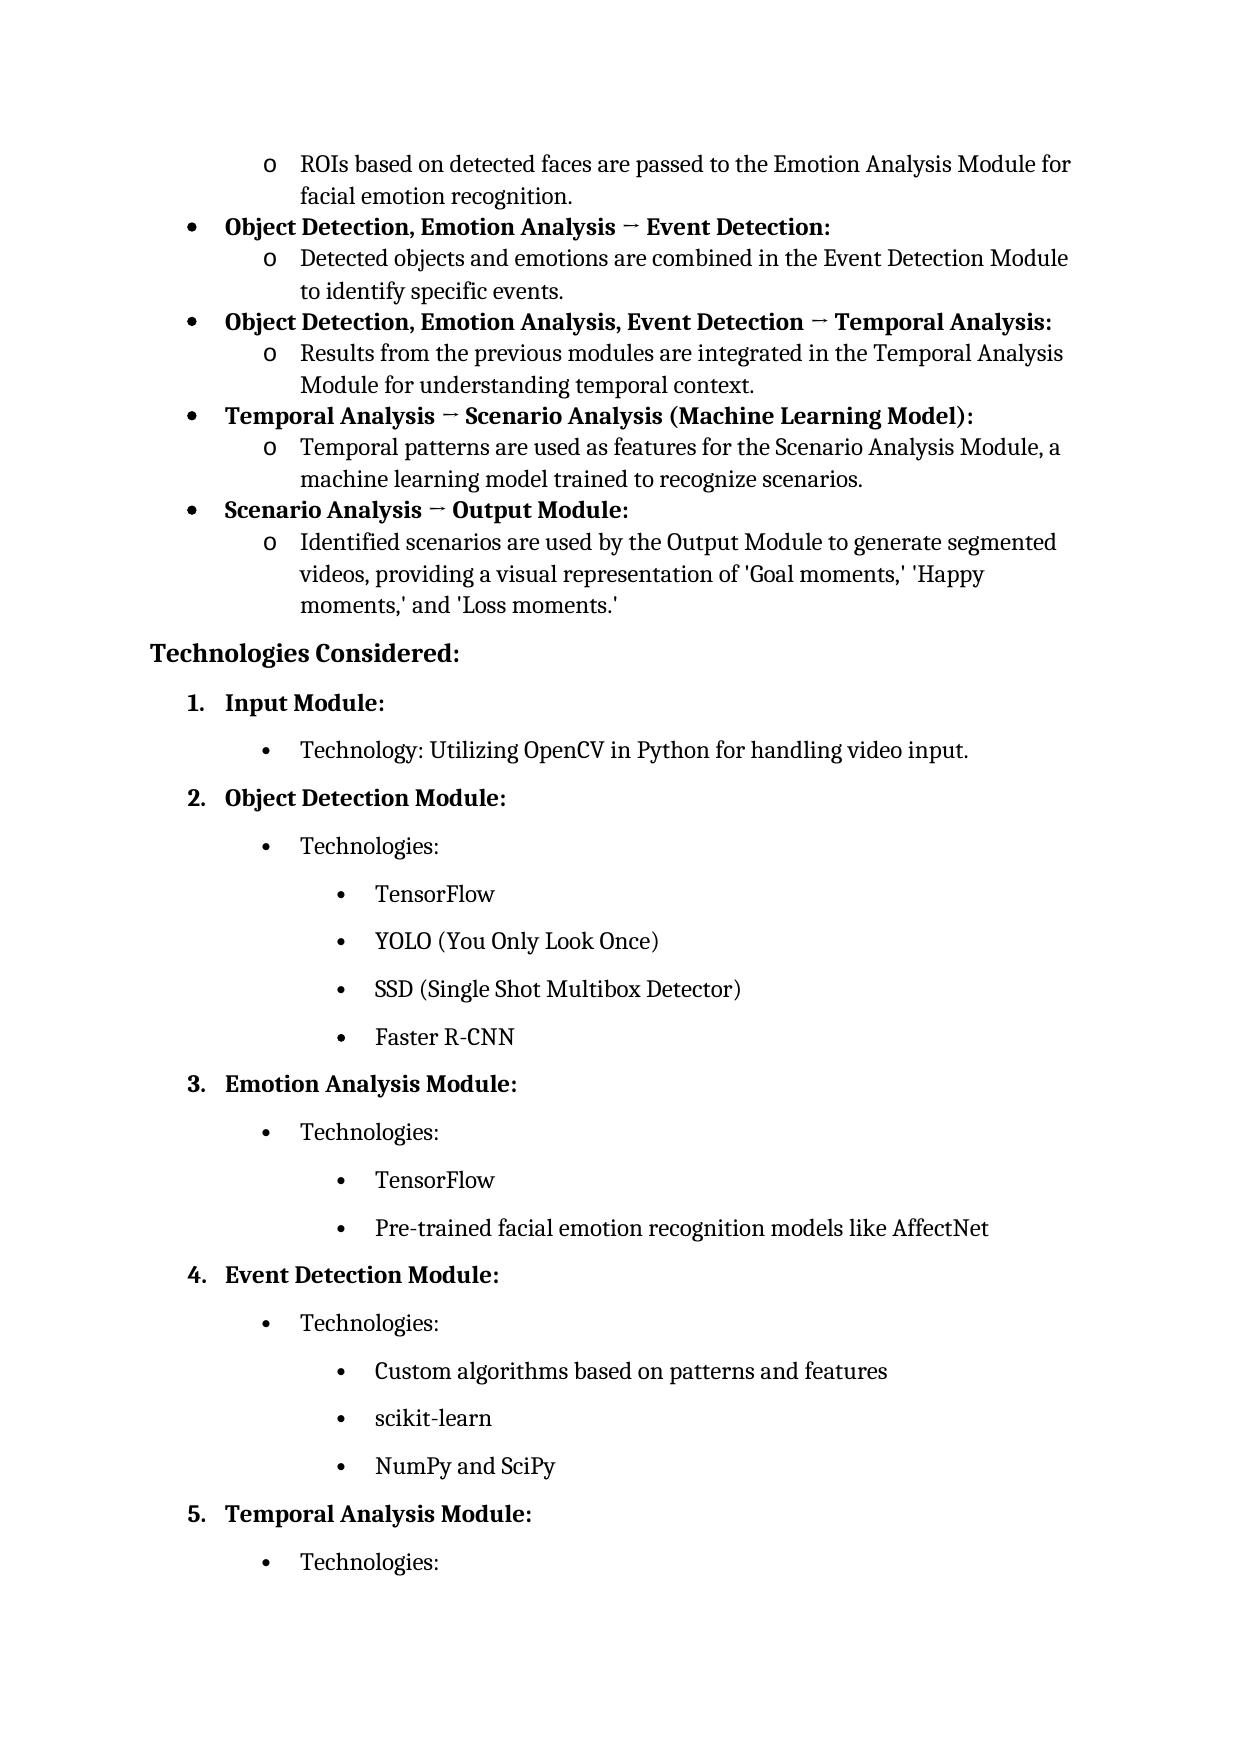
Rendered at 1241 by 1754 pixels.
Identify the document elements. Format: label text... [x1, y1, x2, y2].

list Pre-trained facial emotion recognition models like AffectNet [337, 1213, 1090, 1242]
list TensorFlow [337, 1166, 1090, 1194]
list Faster R-CNN [337, 1023, 1090, 1051]
list Temporal patterns are used as features for the Scenario Analysis Module, a machine learning model trained to recognize scenarios. [262, 433, 1090, 494]
list Temporal Analysis → Scenario Analysis (Machine Learning Model): [187, 402, 1090, 431]
list Technologies: [262, 1118, 1090, 1147]
list Emotion Analysis Module: [187, 1070, 1090, 1099]
list NumPy and SciPy [337, 1452, 1090, 1481]
list Object Detection, Emotion Analysis, Event Detection → Temporal Analysis: [187, 308, 1090, 336]
list Detected objects and emotions are combined in the Event Detection Module to identify specific events. [262, 244, 1090, 305]
list Identified scenarios are used by the Output Module to generate segmented videos, providing a visual representation of 'Goal moments,' 'Happy moments,' and 'Loss moments.' [262, 527, 1090, 619]
list Input Module: [187, 689, 1090, 717]
list Custom algorithms based on patterns and features [337, 1357, 1090, 1385]
list Object Detection, Emotion Analysis → Event Detection: [187, 213, 1090, 242]
list Temporal Analysis Module: [187, 1500, 1090, 1528]
list Technologies: [262, 1309, 1090, 1338]
list Technology: Utilizing OpenCV in Python for handling video input. [262, 736, 1090, 765]
text Technologies Considered: [150, 638, 1090, 670]
list YOLO (You Only Look Once) [337, 927, 1090, 956]
list Technologies: [262, 832, 1090, 861]
list ROIs based on detected faces are passed to the Emotion Analysis Module for facial emotion recognition. [262, 150, 1090, 211]
list scikit-learn [337, 1404, 1090, 1433]
list Event Detection Module: [187, 1261, 1090, 1290]
list Scenario Analysis → Output Module: [187, 496, 1090, 525]
list Object Detection Module: [187, 784, 1090, 813]
list Technologies: [262, 1547, 1090, 1576]
list Results from the previous modules are integrated in the Temporal Analysis Module for understanding temporal context. [262, 339, 1090, 400]
list SSD (Single Shot Multibox Detector) [337, 975, 1090, 1004]
list TensorFlow [337, 879, 1090, 908]
